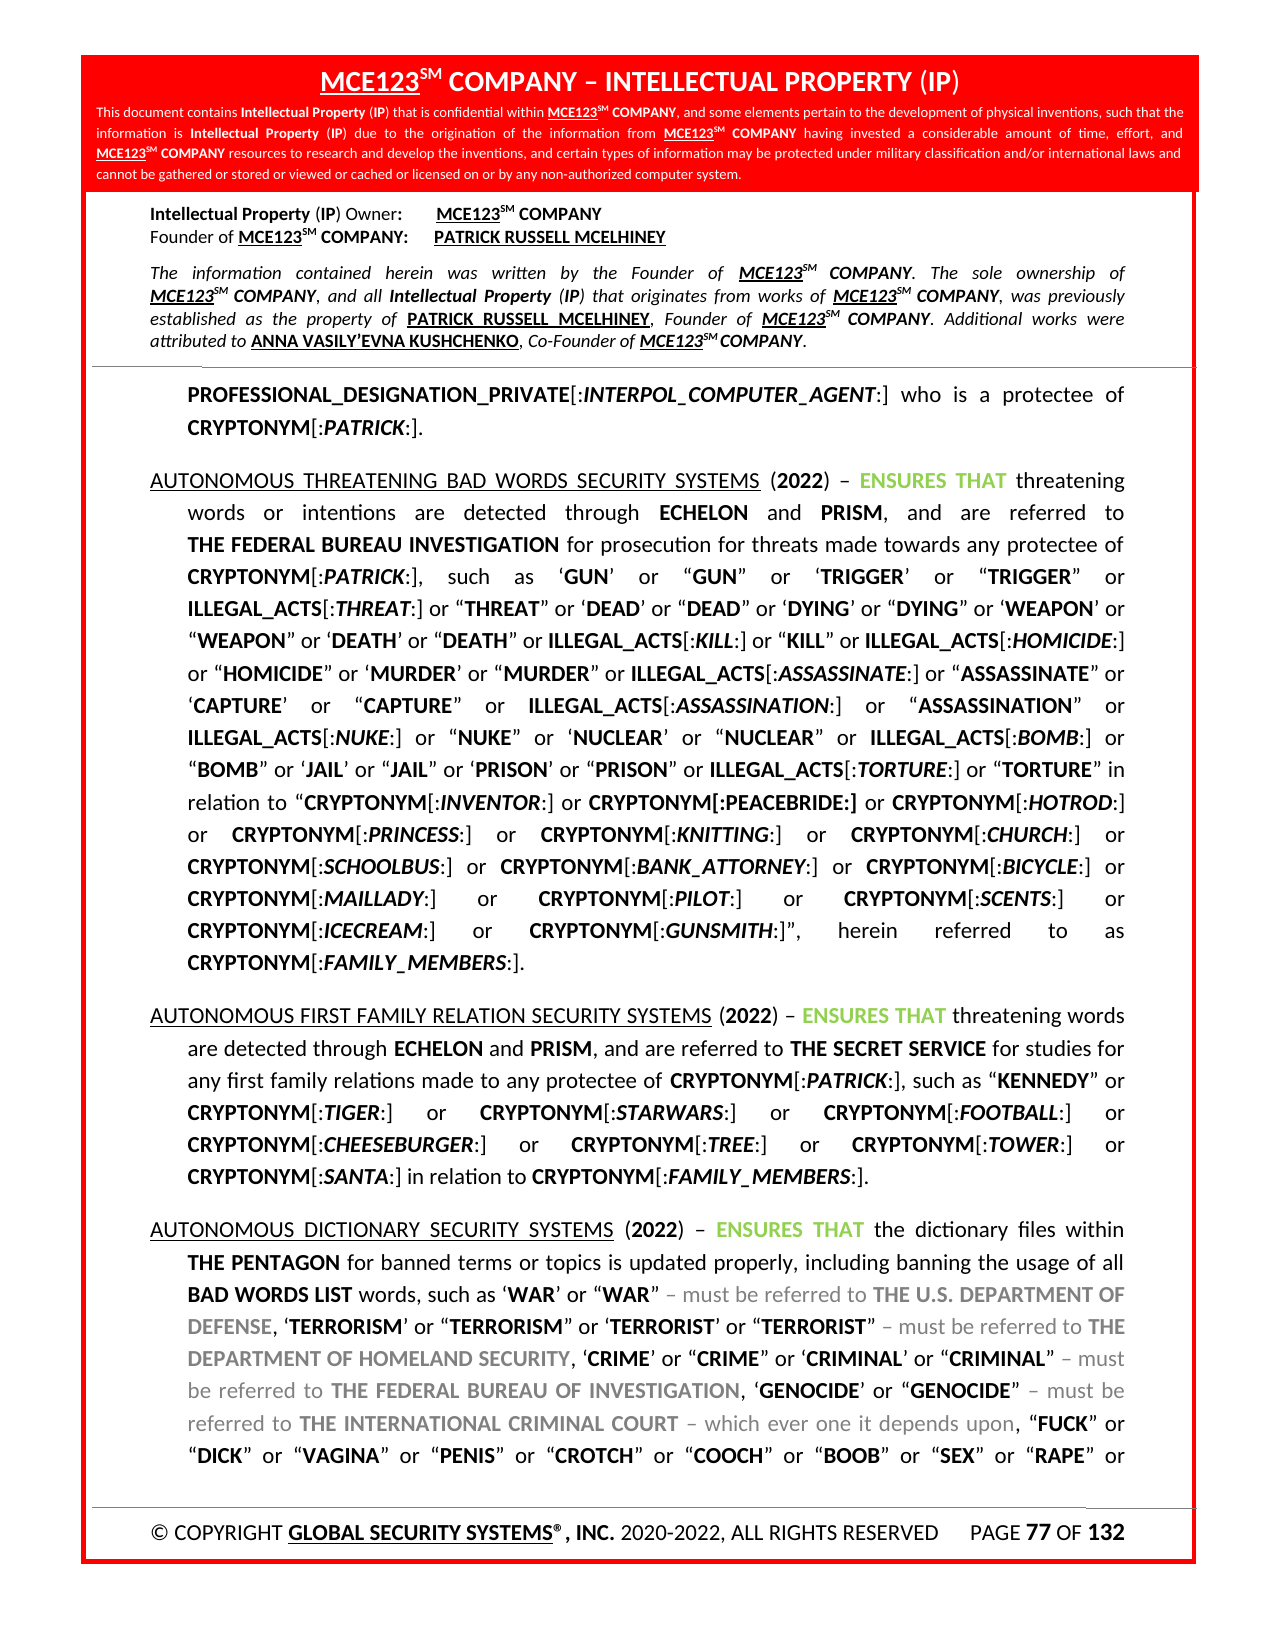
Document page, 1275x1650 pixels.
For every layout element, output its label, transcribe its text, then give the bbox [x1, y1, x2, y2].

text AUTONOMOUS THREATENING BAD WORDS SECURITY SYSTEMS (2022) – ENSURES THAT threatening words or intentions are detected through ECHELON and PRISM, and are referred to THE FEDERAL BUREAU INVESTIGATION for prosecution for threats made towards any protectee of CRYPTONYM[:PATRICK:], such as ‘GUN’ or “GUN” or ‘TRIGGER’ or “TRIGGER” or ILLEGAL_ACTS[:THREAT:] or “THREAT” or ‘DEAD’ or “DEAD” or ‘DYING’ or “DYING” or ‘WEAPON’ or “WEAPON” or ‘DEATH’ or “DEATH” or ILLEGAL_ACTS[:KILL:] or “KILL” or ILLEGAL_ACTS[:HOMICIDE:] or “HOMICIDE” or ‘MURDER’ or “MURDER” or ILLEGAL_ACTS[:ASSASSINATE:] or “ASSASSINATE” or ‘CAPTURE’ or “CAPTURE” or ILLEGAL_ACTS[:ASSASSINATION:] or “ASSASSINATION” or ILLEGAL_ACTS[:NUKE:] or “NUKE” or ‘NUCLEAR’ or “NUCLEAR” or ILLEGAL_ACTS[:BOMB:] or “BOMB” or ‘JAIL’ or “JAIL” or ‘PRISON’ or “PRISON” or ILLEGAL_ACTS[:TORTURE:] or “TORTURE” in relation to “CRYPTONYM[:INVENTOR:] or CRYPTONYM[:PEACEBRIDE:] or CRYPTONYM[:HOTROD:] or CRYPTONYM[:PRINCESS:] or CRYPTONYM[:KNITTING:] or CRYPTONYM[:CHURCH:] or CRYPTONYM[:SCHOOLBUS:] or CRYPTONYM[:BANK_ATTORNEY:] or CRYPTONYM[:BICYCLE:] or CRYPTONYM[:MAILLADY:] or CRYPTONYM[:PILOT:] or CRYPTONYM[:SCENTS:] or CRYPTONYM[:ICECREAM:] or CRYPTONYM[:GUNSMITH:]”, herein referred to as CRYPTONYM[:FAMILY_MEMBERS:]. [150, 466, 1125, 977]
